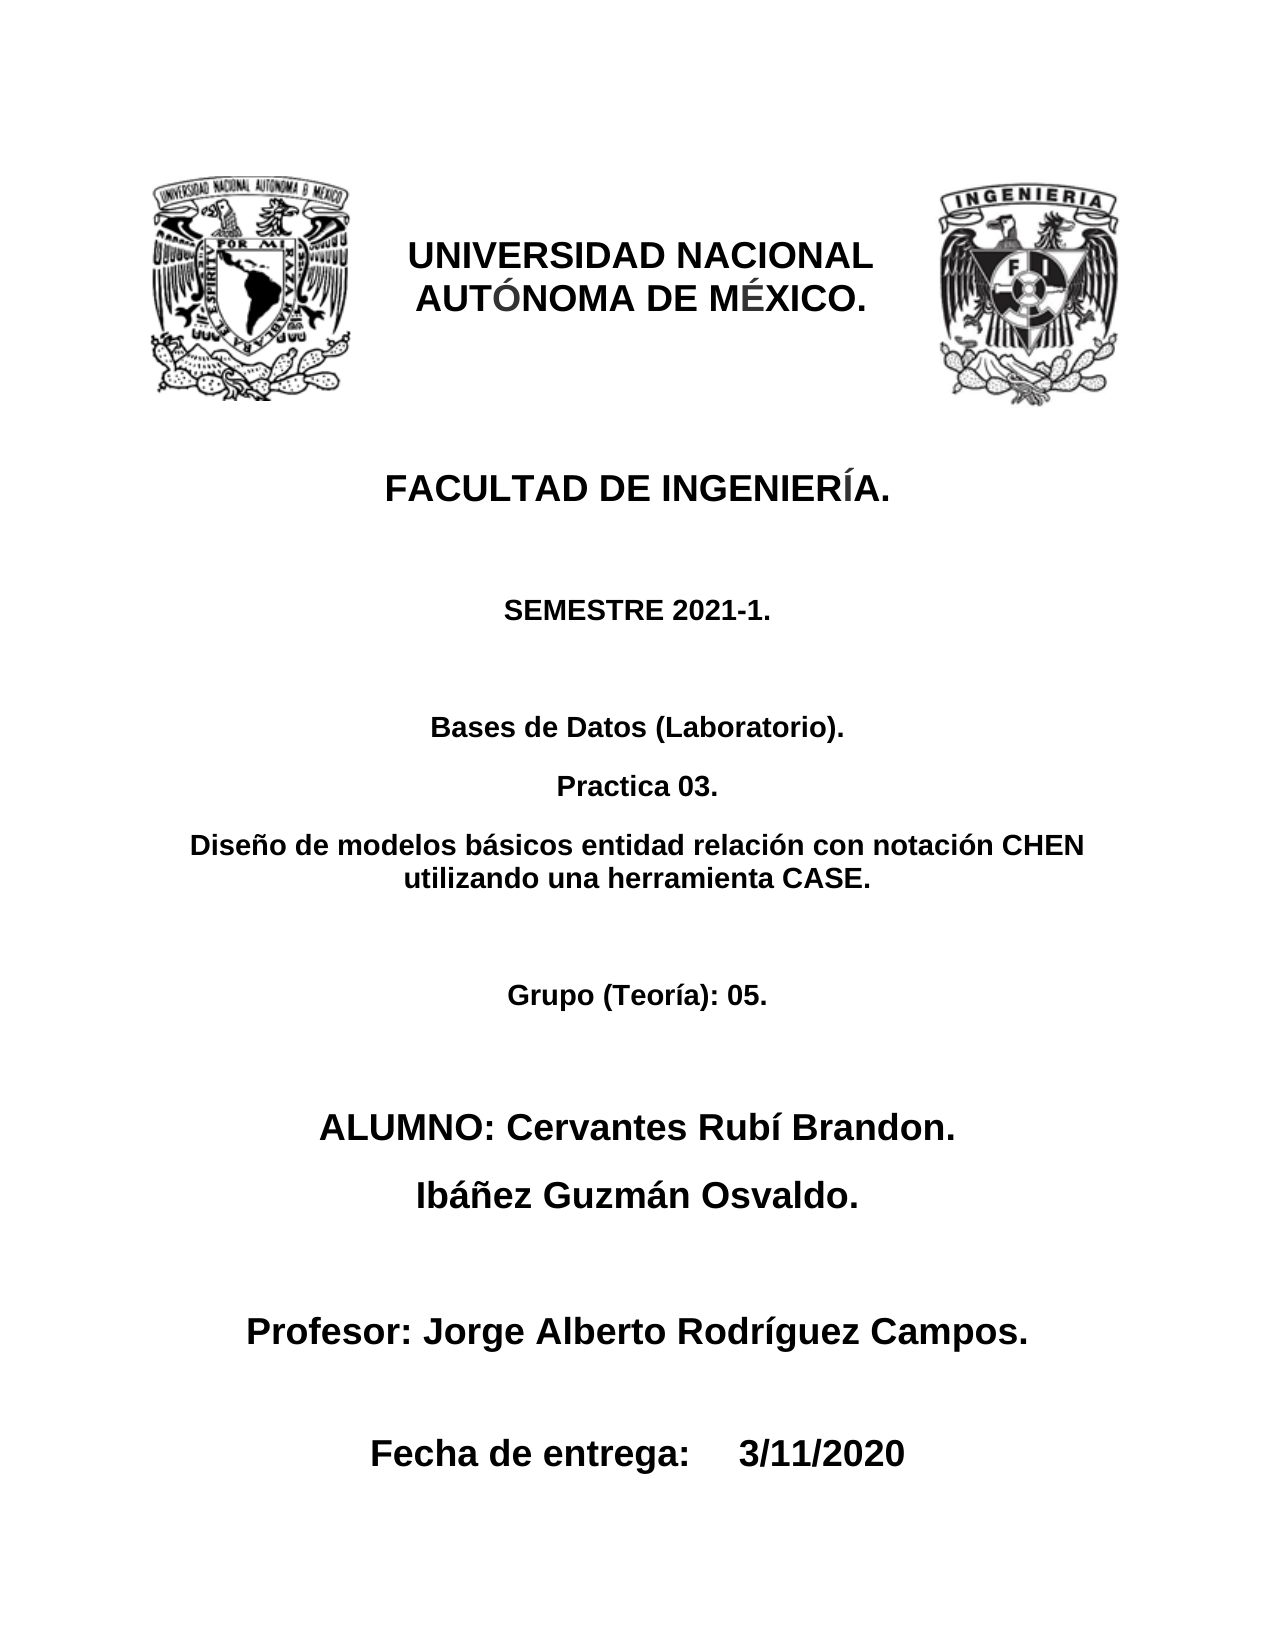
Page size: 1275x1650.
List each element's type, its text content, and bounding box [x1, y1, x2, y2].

text Ibáñez Guzmán Osvaldo. [150, 1173, 1125, 1216]
text ALUMNO: Cervantes Rubí Brandon. [150, 1105, 1125, 1148]
text UNIVERSIDAD NACIONAL AUTÓNOMA DE MÉXICO. [351, 233, 931, 320]
text Bases de Datos (Laboratorio). [150, 710, 1125, 744]
text Grupo (Teoría): 05. [150, 978, 1125, 1012]
text SEMESTRE 2021-1. [150, 593, 1125, 627]
text Diseño de modelos básicos entidad relación con notación CHEN utilizando una herramienta CASE. [150, 827, 1125, 894]
text FACULTAD DE INGENIERÍA. [150, 467, 843, 510]
text Fecha de entrega: 3/11/2020 [150, 1431, 1125, 1474]
picture [150, 176, 351, 401]
text FACULTAD DE INGENIERÍA. [853, 467, 1125, 510]
text Profesor: Jorge Alberto Rodríguez Campos. [150, 1309, 1125, 1352]
picture [931, 176, 1125, 408]
text Practica 03. [150, 769, 1125, 802]
